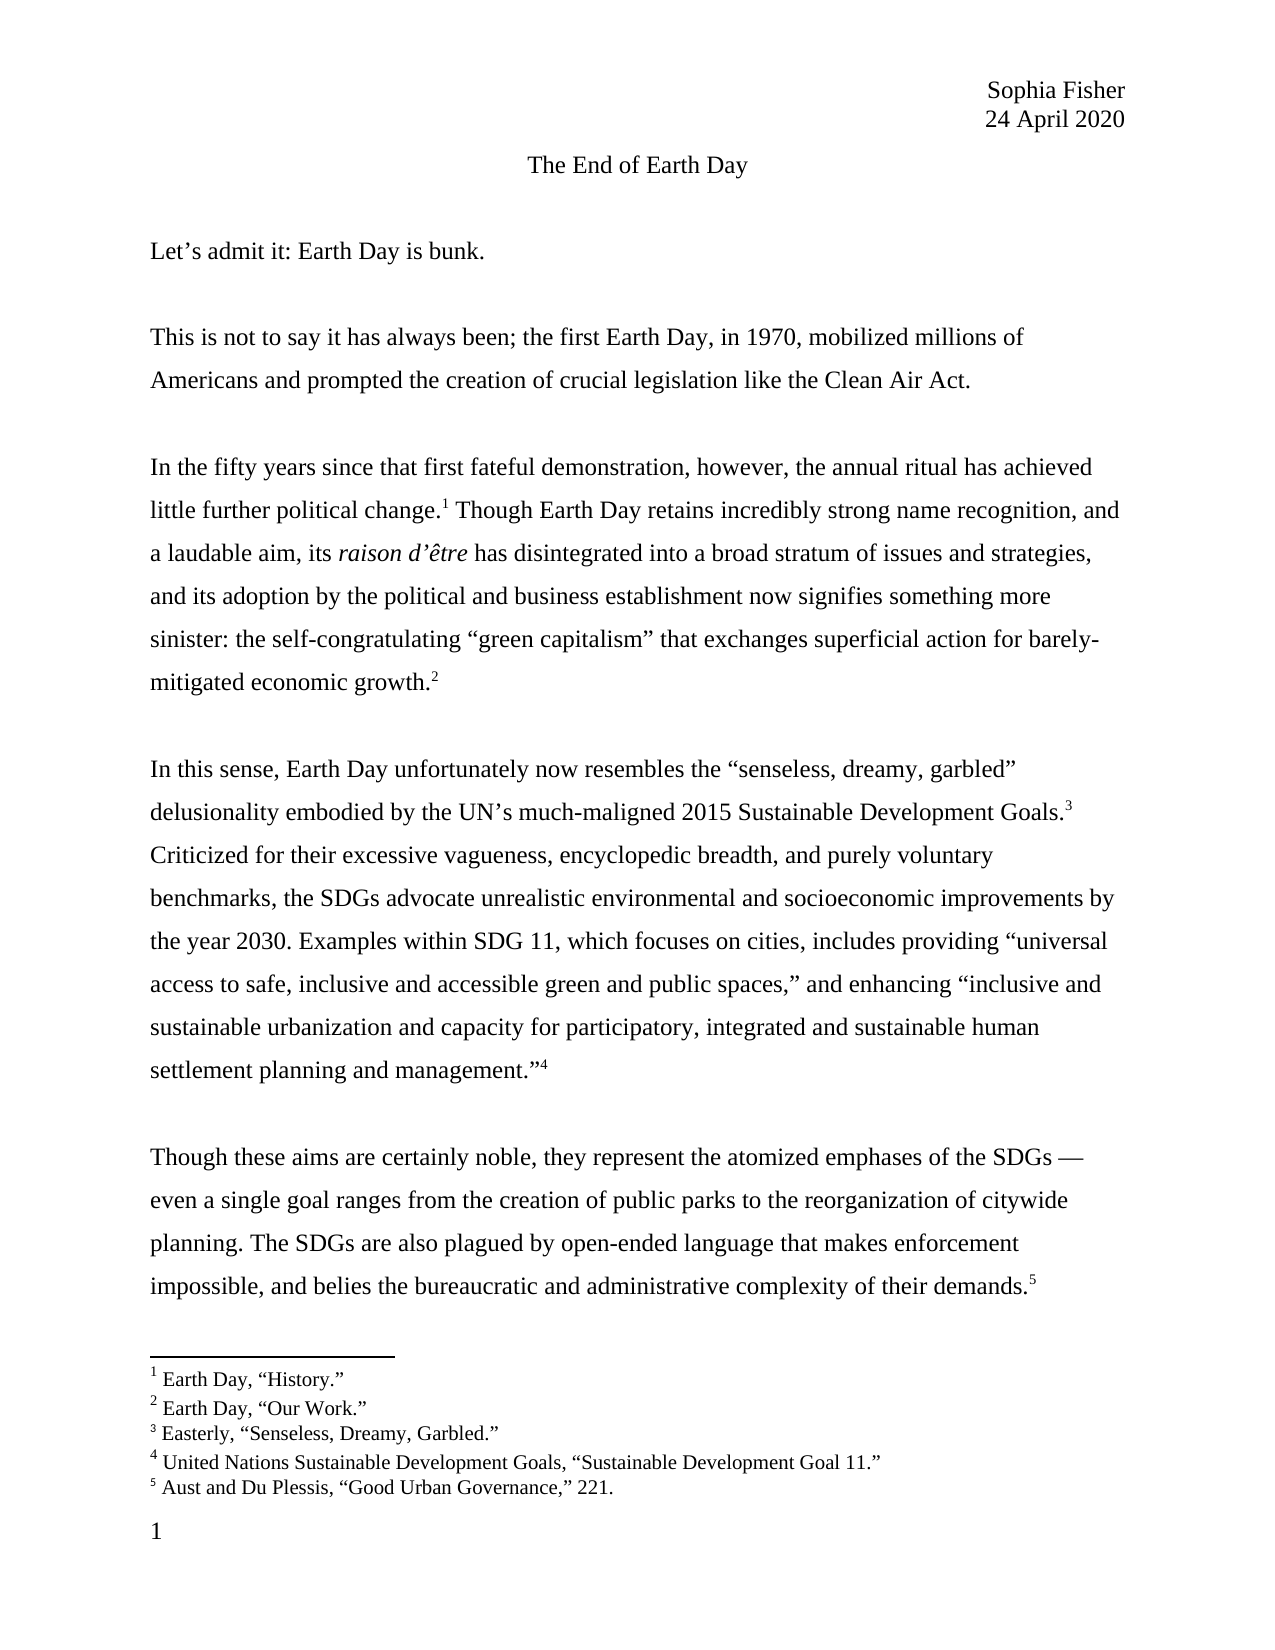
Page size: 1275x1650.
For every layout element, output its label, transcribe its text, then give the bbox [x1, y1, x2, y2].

text This is not to say it has always been; the first Earth Day, in 1970, mobilized millions of Americans and prompted the creation of crucial legislation like the Clean Air Act. [150, 322, 1125, 394]
text The End of Earth Day [150, 150, 1125, 179]
text In the fifty years since that first fateful demonstration, however, the annual ritual has achieved little further political change. Though Earth Day retains incredibly strong name recognition, and a laudable aim, its raison d’être has disintegrated into a broad stratum of issues and strategies, and its adoption by the political and business establishment now signifies something more sinister: the self-congratulating “green capitalism” that exchanges superficial action for barely-mitigated economic growth. [150, 452, 1125, 696]
text Let’s admit it: Earth Day is bunk. [150, 236, 1125, 265]
text In this sense, Earth Day unfortunately now resembles the “senseless, dreamy, garbled” delusionality embodied by the UN’s much-maligned 2015 Sustainable Development Goals. Criticized for their excessive vagueness, encyclopedic breadth, and purely voluntary benchmarks, the SDGs advocate unrealistic environmental and socioeconomic improvements by the year 2030. Examples within SDG 11, which focuses on cities, includes providing “universal access to safe, inclusive and accessible green and public spaces,” and enhancing “inclusive and sustainable urbanization and capacity for participatory, integrated and sustainable human settlement planning and management.” [150, 754, 1125, 1084]
text Though these aims are certainly noble, they represent the atomized emphases of the SDGs — even a single goal ranges from the creation of public parks to the reorganization of citywide planning. The SDGs are also plagued by open-ended language that makes enforcement impossible, and belies the bureaucratic and administrative complexity of their demands. [150, 1142, 1125, 1300]
